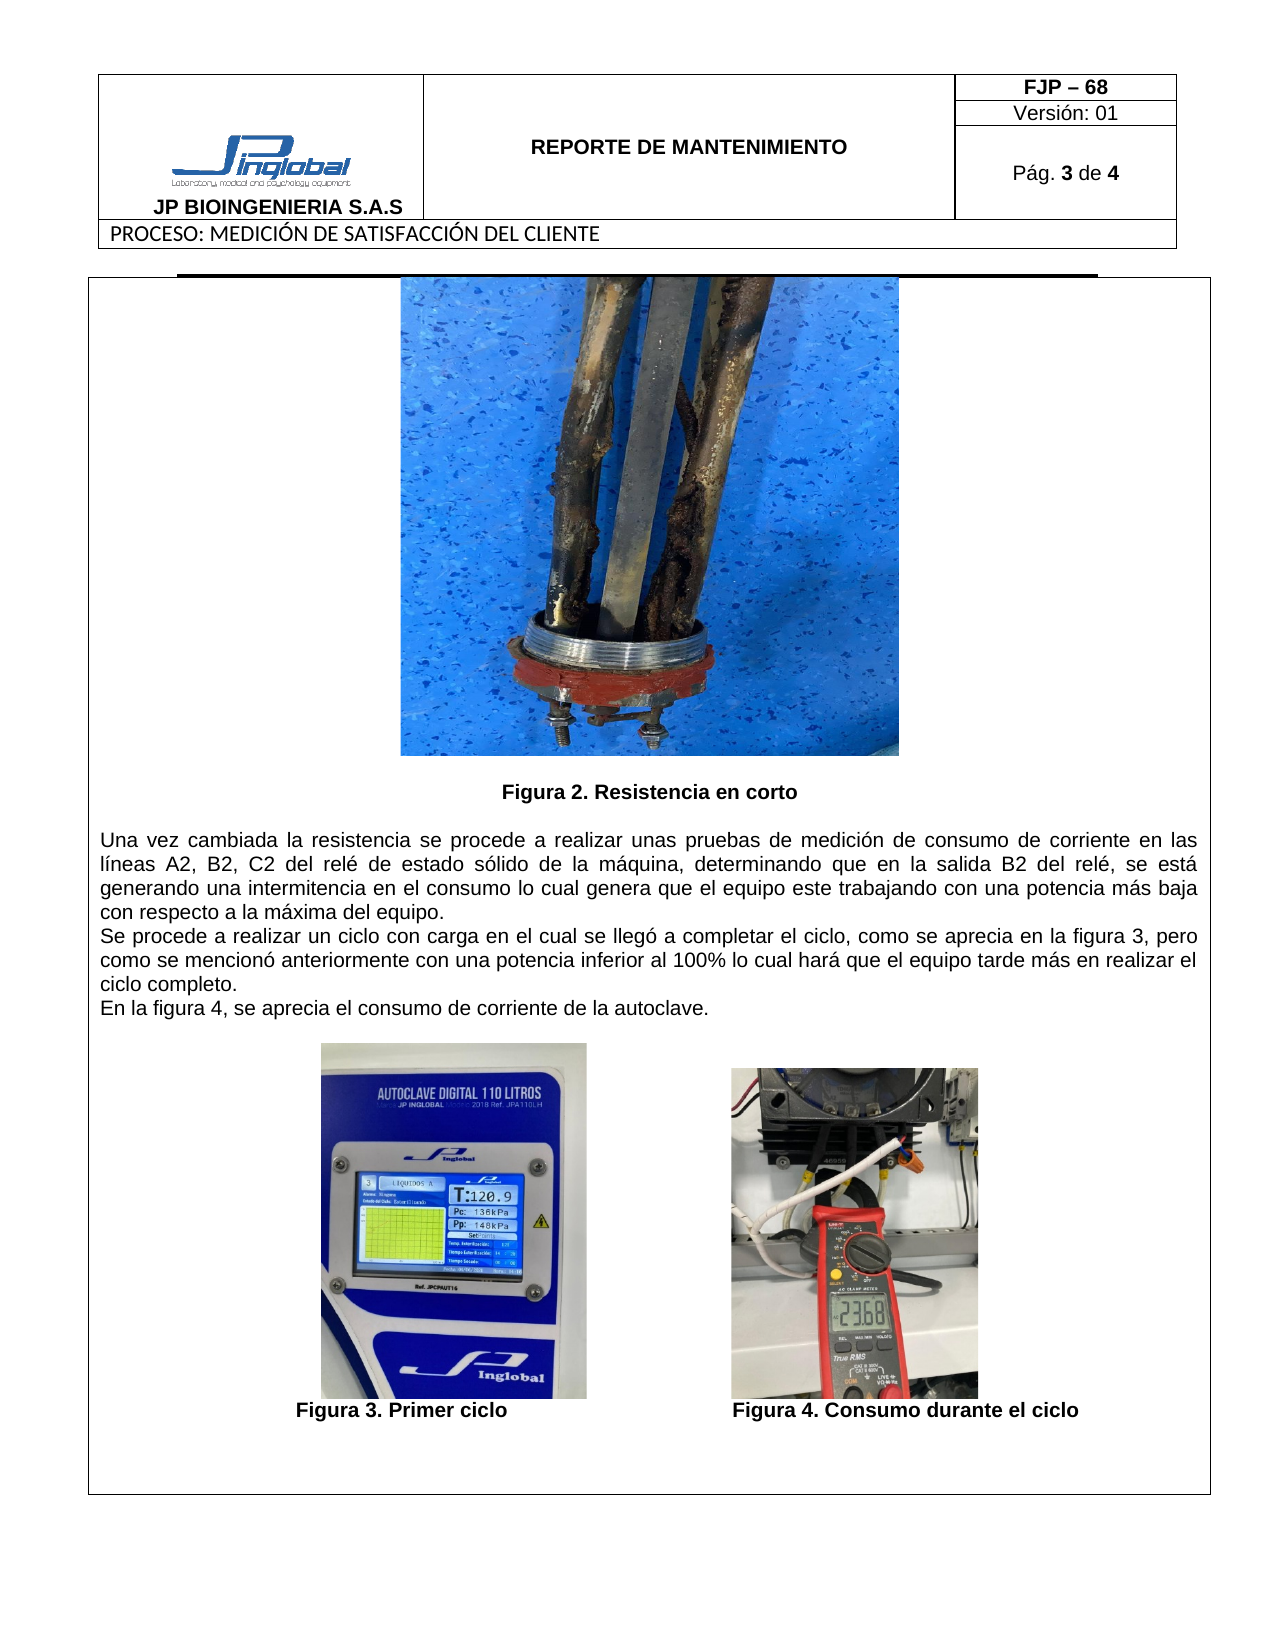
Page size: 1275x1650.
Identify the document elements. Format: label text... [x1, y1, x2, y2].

picture [731, 1068, 979, 1399]
picture [160, 127, 362, 195]
picture [321, 1043, 587, 1399]
picture [400, 277, 899, 756]
